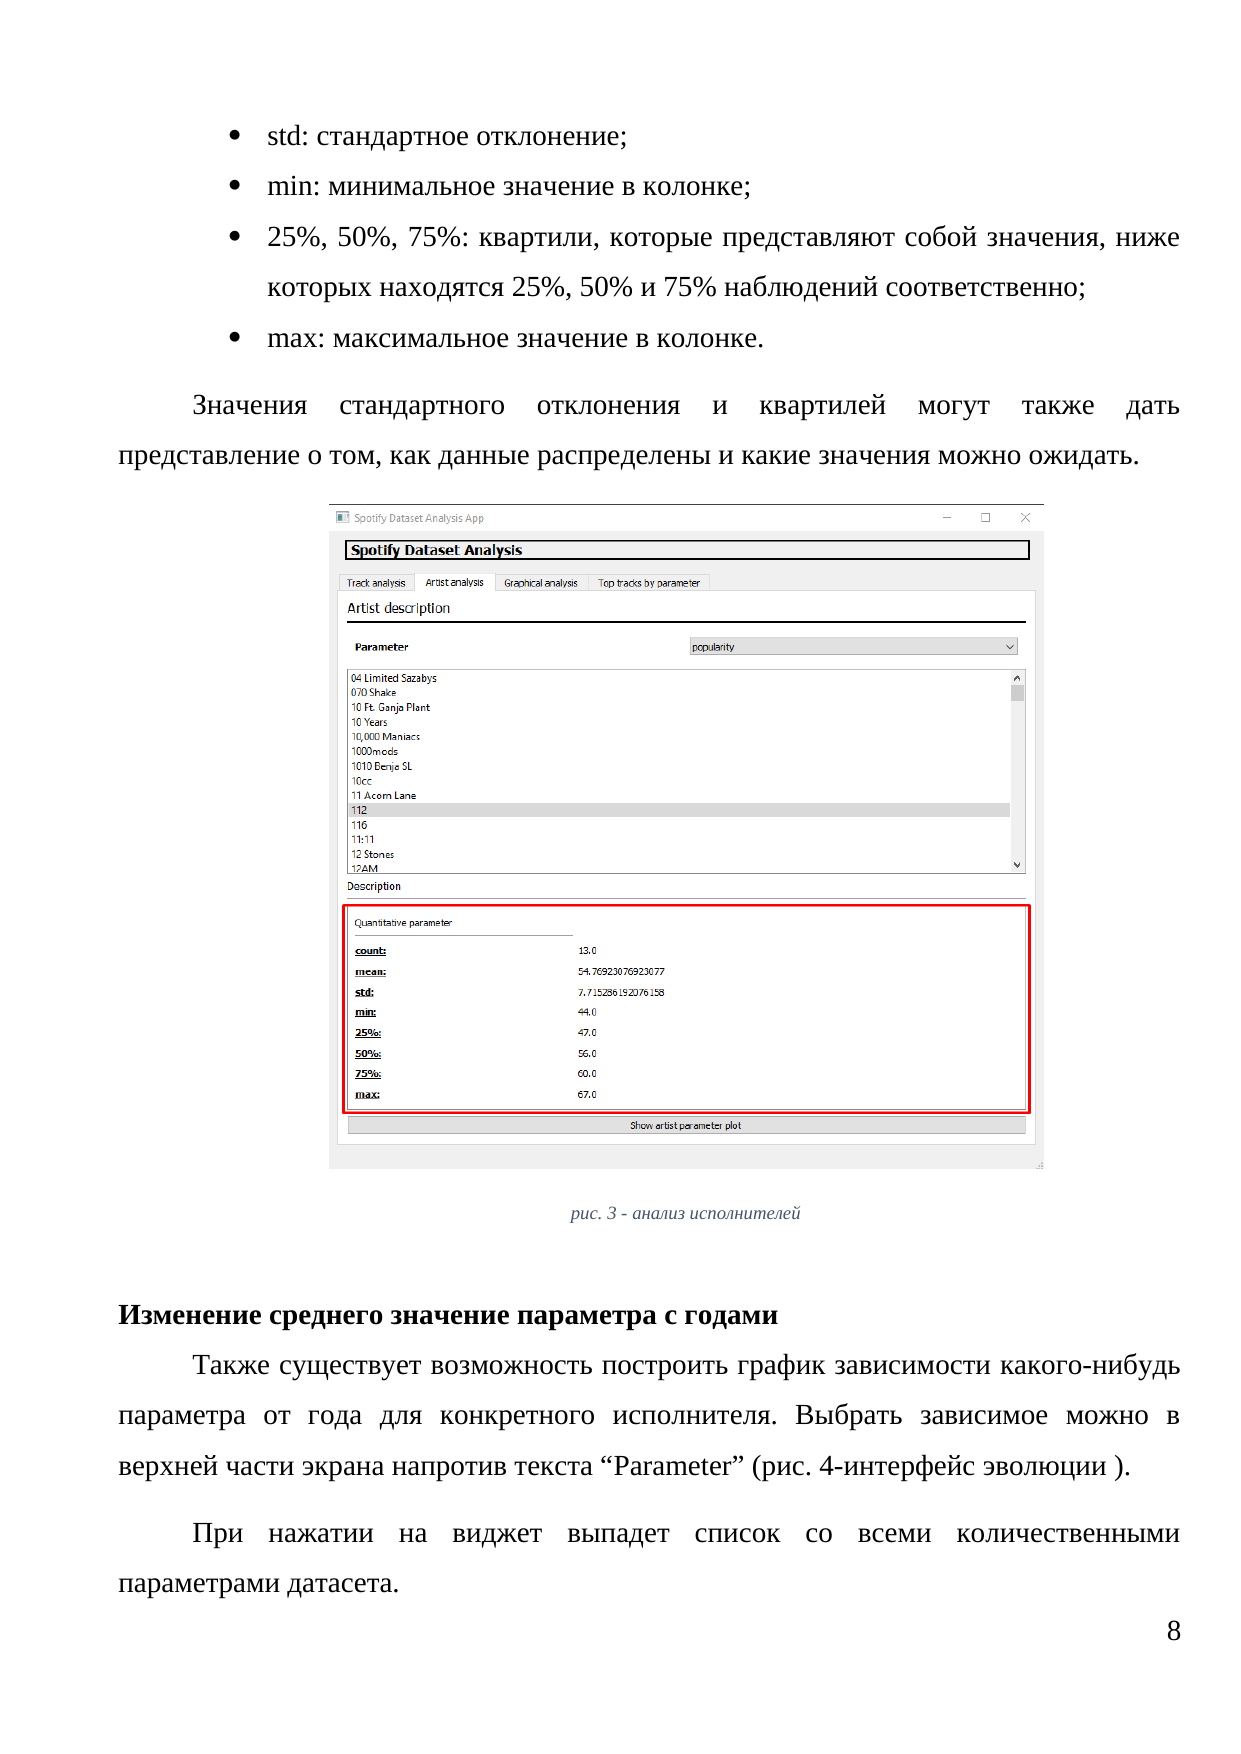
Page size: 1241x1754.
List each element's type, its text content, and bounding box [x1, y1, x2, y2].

list std: стандартное отклонение; [229, 118, 1181, 152]
subtitle Изменение среднего значение параметра с годами [118, 1297, 1181, 1330]
text Также существует возможность построить график зависимости какого-нибудь параметра от года для конкретного исполнителя. Выбрать зависимое можно в верхней части экрана напротив текста “Parameter” (рис. 4-интерфейс эволюции параметра). [118, 1347, 1181, 1481]
text рис. 3 - анализ исполнителей [118, 1202, 1181, 1223]
list min: минимальное значение в колонке; [229, 168, 1181, 202]
text При нажатии на виджет выпадет список со всеми количественными параметрами датасета. [118, 1515, 1181, 1598]
list 25%, 50%, 75%: квартили, которые представляют собой значения, ниже которых находятся 25%, 50% и 75% наблюдений соответственно; [229, 219, 1181, 303]
text Значения стандартного отклонения и квартилей могут также дать представление о том, как данные распределены и какие значения можно ожидать. [118, 387, 1181, 471]
picture [329, 504, 1044, 1169]
list max: максимальное значение в колонке. [229, 320, 1181, 353]
